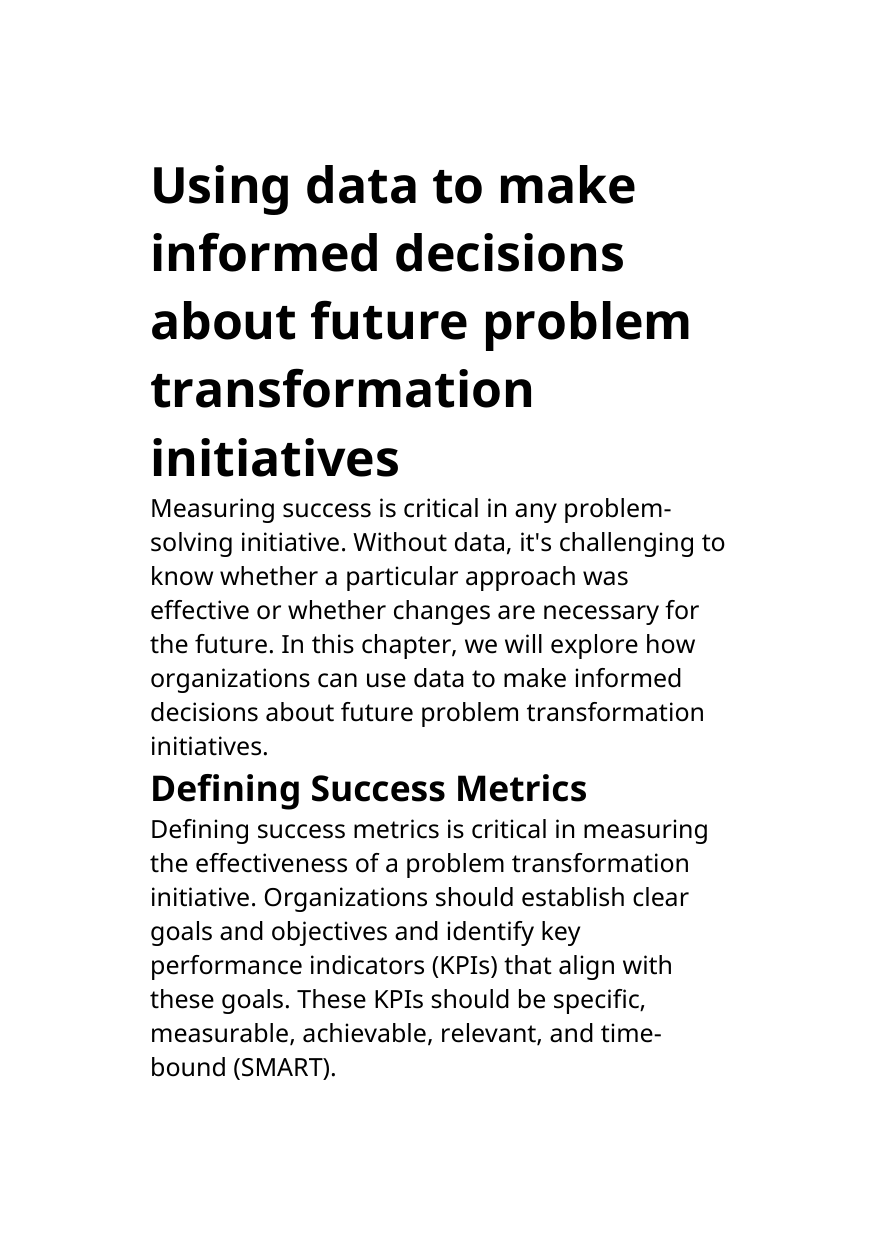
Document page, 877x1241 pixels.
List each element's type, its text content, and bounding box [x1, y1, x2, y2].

subtitle Defining Success Metrics [150, 763, 727, 811]
text Defining success metrics is critical in measuring the effectiveness of a problem transformation initiative. Organizations should establish clear goals and objectives and identify key performance indicators (KPIs) that align with these goals. These KPIs should be specific, measurable, achievable, relevant, and time-bound (SMART). [150, 811, 727, 1084]
text Measuring success is critical in any problem-solving initiative. Without data, it's challenging to know whether a particular approach was effective or whether changes are necessary for the future. In this chapter, we will explore how organizations can use data to make informed decisions about future problem transformation initiatives. [150, 491, 727, 763]
subtitle Using data to make informed decisions about future problem transformation initiatives [150, 150, 727, 491]
